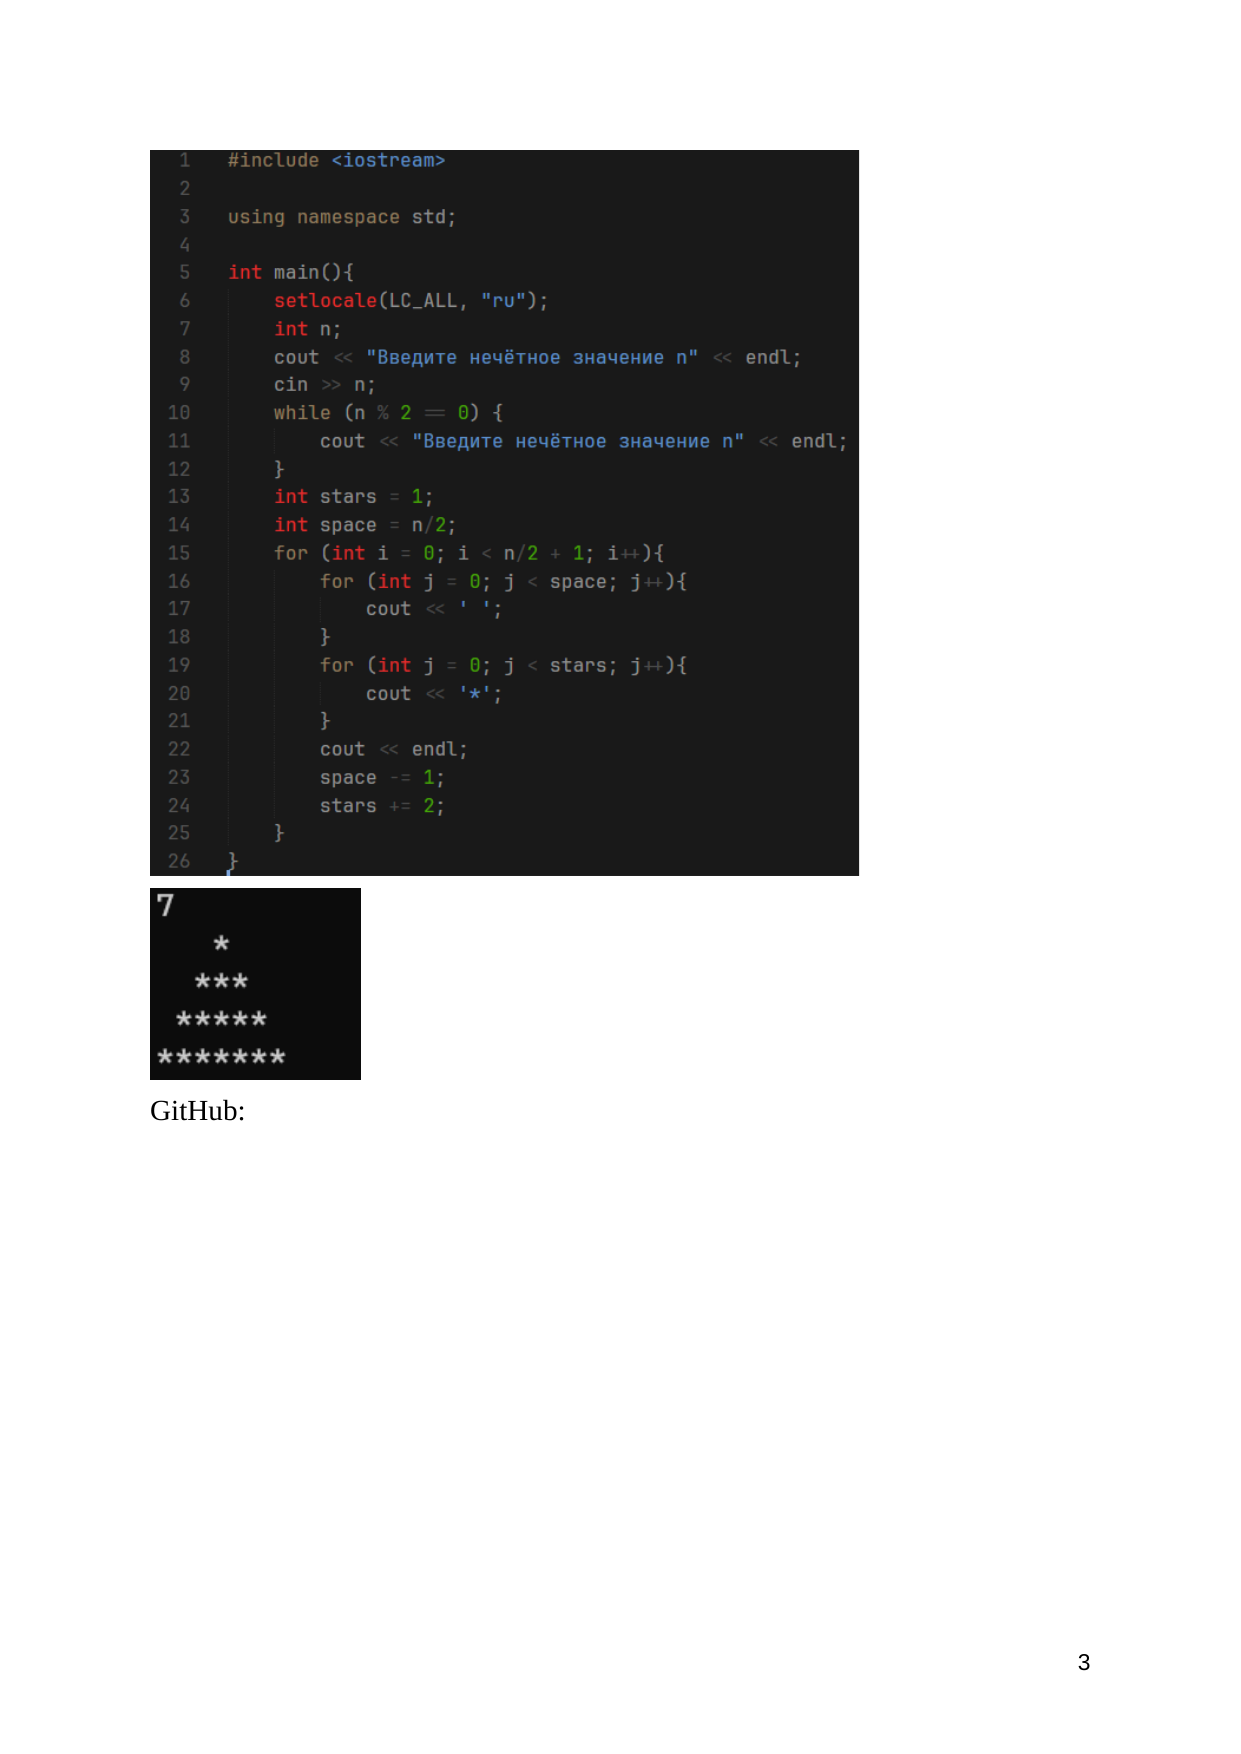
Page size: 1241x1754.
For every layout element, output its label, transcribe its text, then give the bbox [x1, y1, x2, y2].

picture [150, 888, 361, 1080]
text GitHub: [150, 1093, 1090, 1126]
picture [150, 150, 860, 876]
